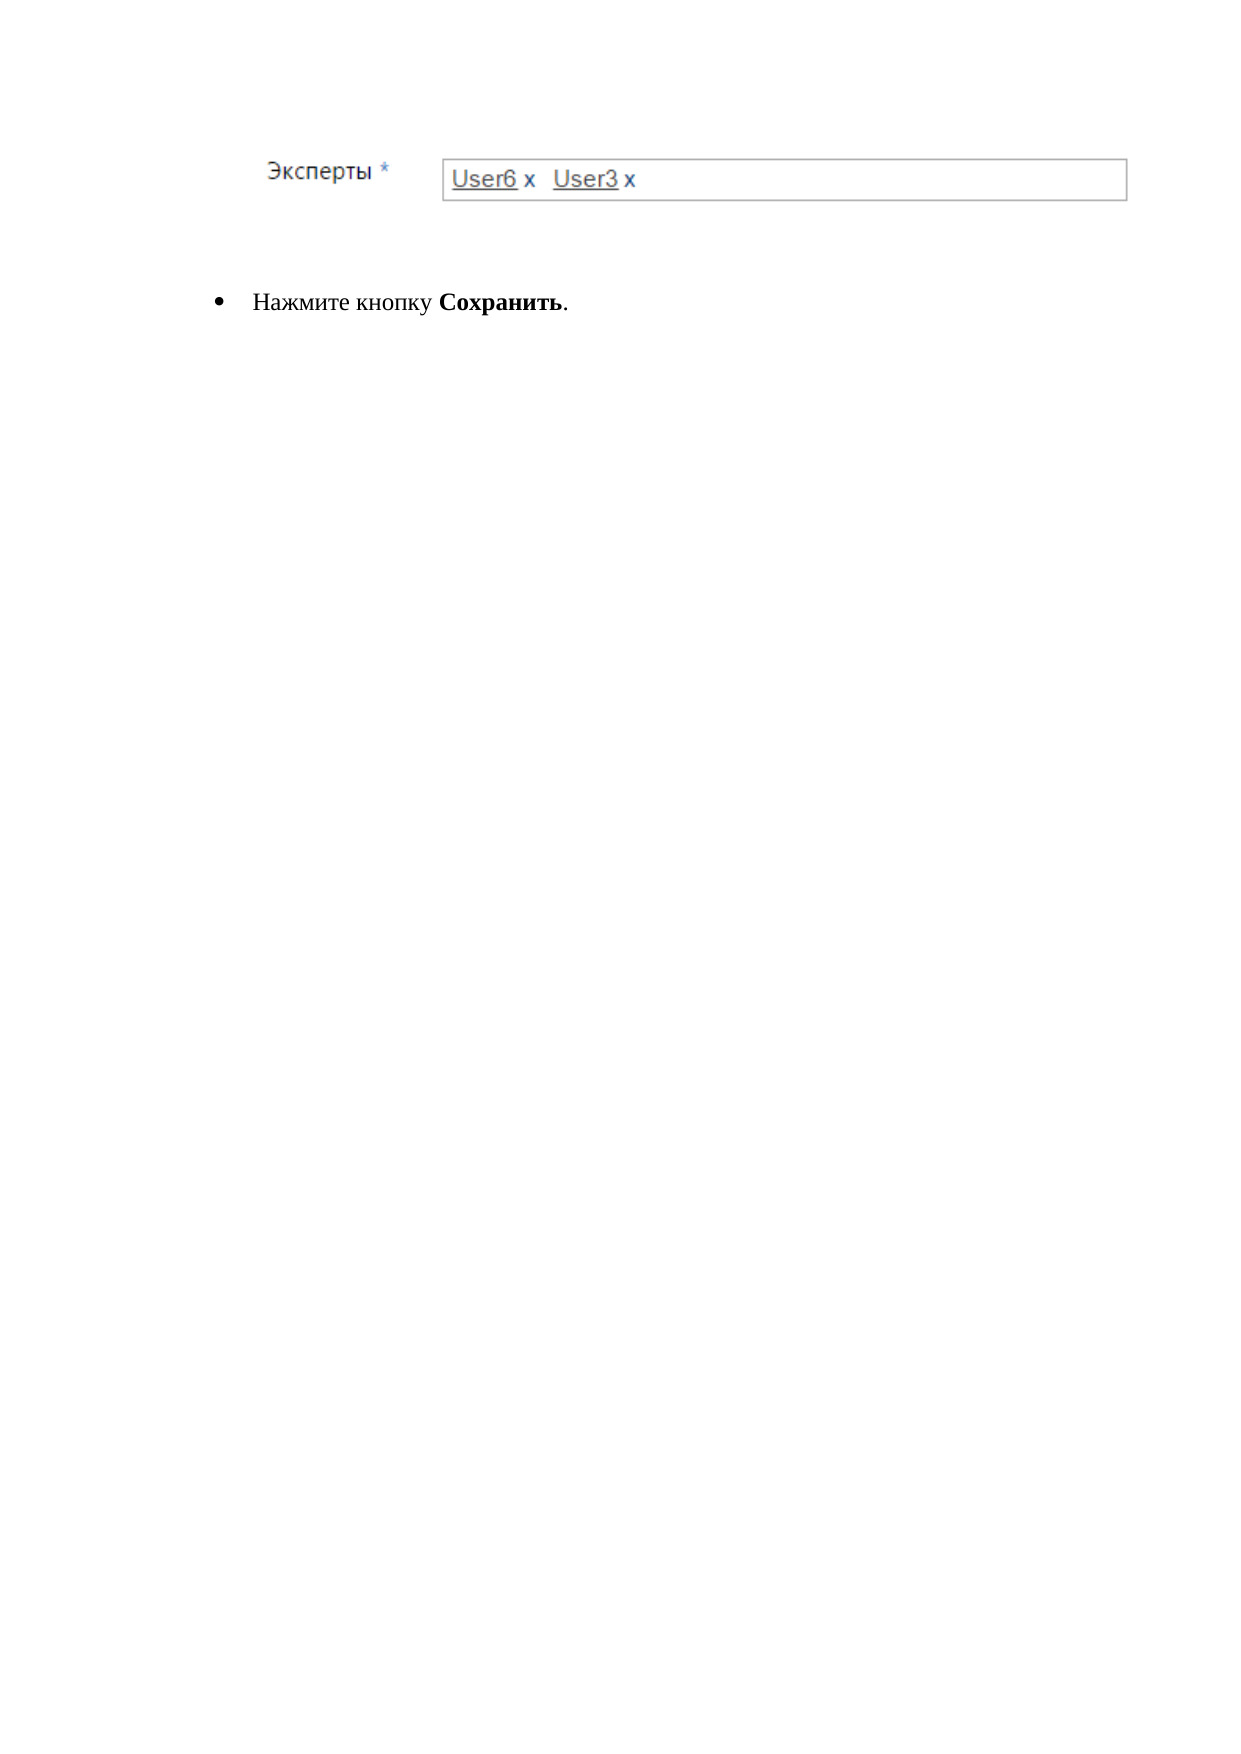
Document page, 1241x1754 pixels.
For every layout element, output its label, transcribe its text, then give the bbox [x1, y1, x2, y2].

picture [258, 118, 1145, 236]
list Нажмите кнопку Сохранить. [215, 287, 1152, 316]
